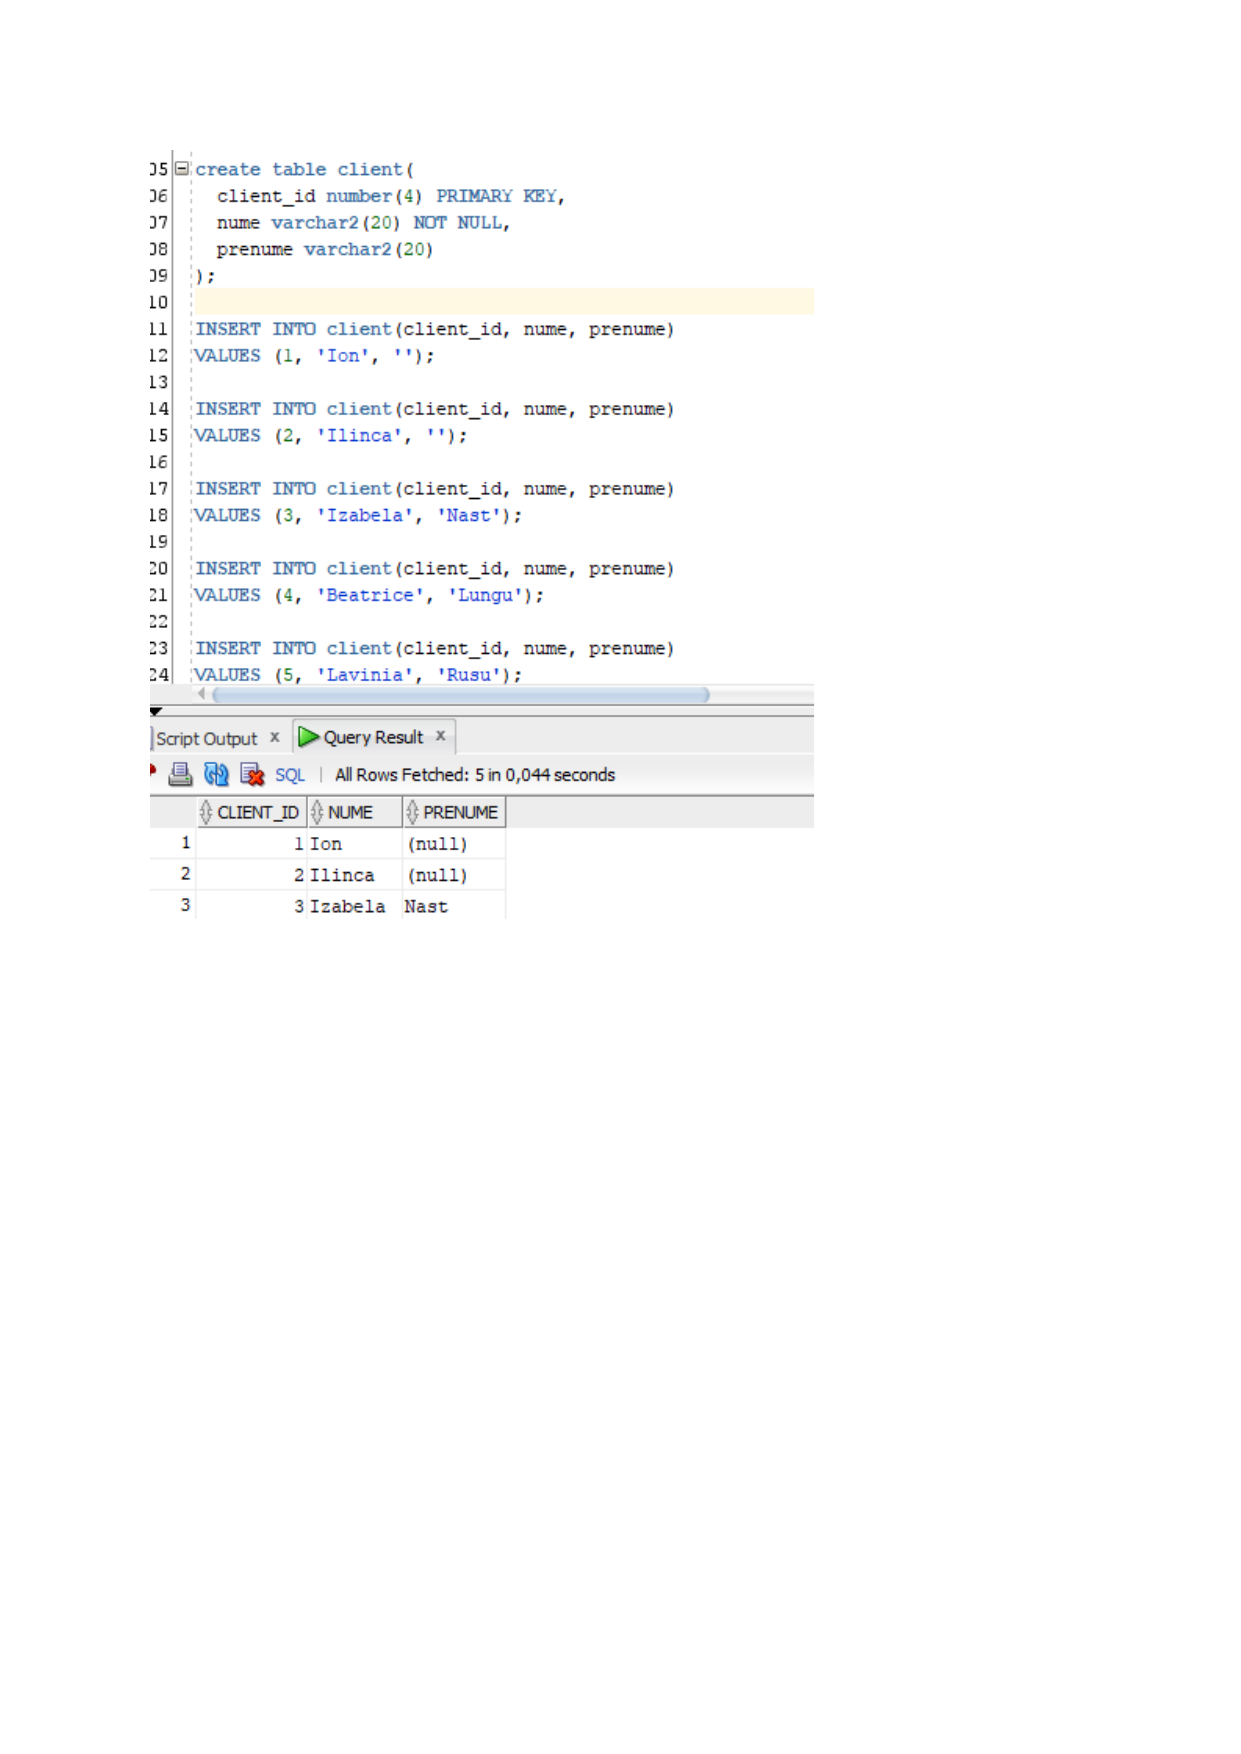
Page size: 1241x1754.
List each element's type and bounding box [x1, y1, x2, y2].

picture [150, 150, 815, 919]
